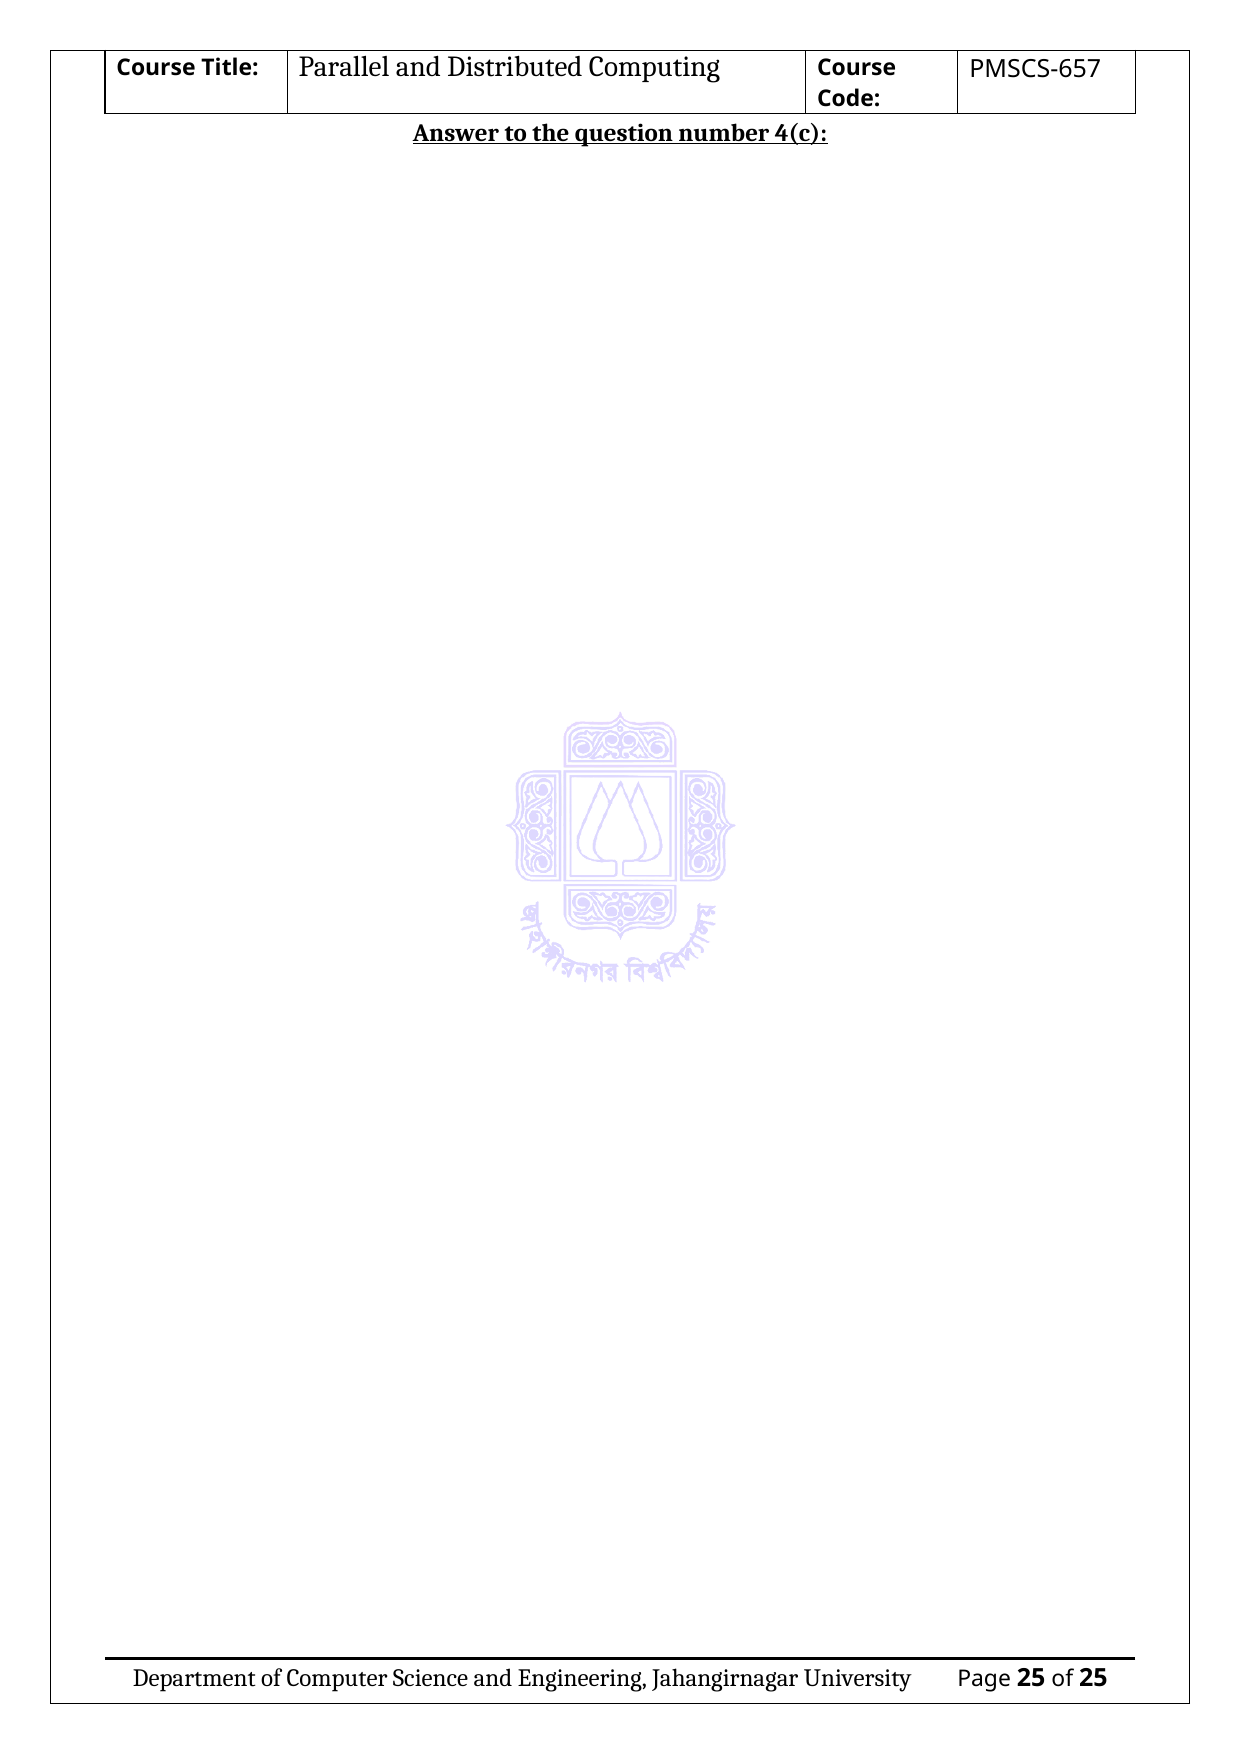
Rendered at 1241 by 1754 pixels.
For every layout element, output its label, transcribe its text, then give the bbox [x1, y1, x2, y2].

text Answer to the question number 4(c): [806, 67, 957, 113]
text Answer to the question number 4(c): [958, 67, 1135, 113]
text Answer to the question number 4(c): [288, 67, 805, 113]
text Answer to the question number 4(c): [105, 114, 1135, 147]
text Answer to the question number 4(c): [106, 67, 287, 113]
